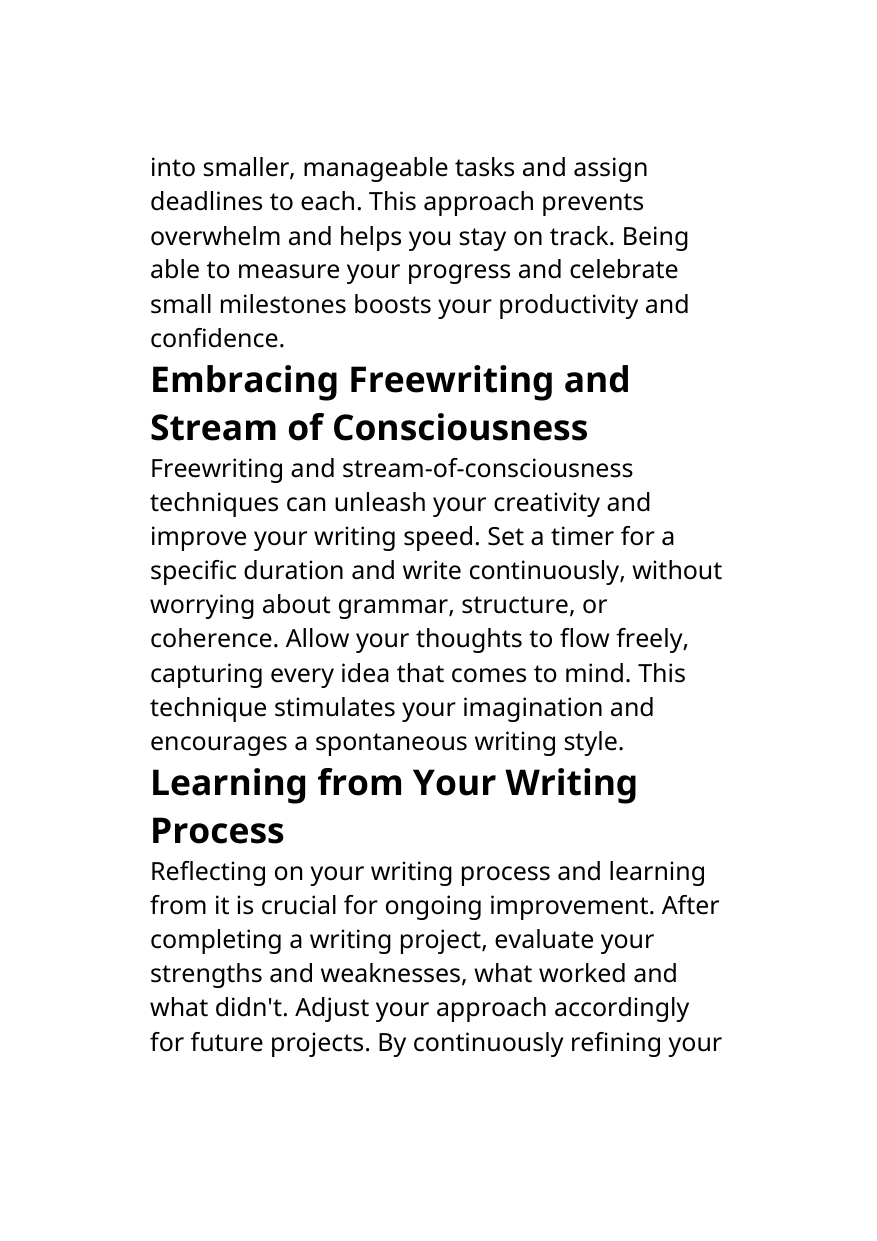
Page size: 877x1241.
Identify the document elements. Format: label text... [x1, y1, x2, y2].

text Freewriting and stream-of-consciousness techniques can unleash your creativity and improve your writing speed. Set a timer for a specific duration and write continuously, without worrying about grammar, structure, or coherence. Allow your thoughts to flow freely, capturing every idea that comes to mind. This technique stimulates your imagination and encourages a spontaneous writing style. [150, 451, 727, 757]
subtitle Embracing Freewriting and Stream of Consciousness [150, 354, 727, 451]
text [150, 854, 727, 1058]
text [150, 150, 727, 354]
subtitle Learning from Your Writing Process [150, 757, 727, 854]
